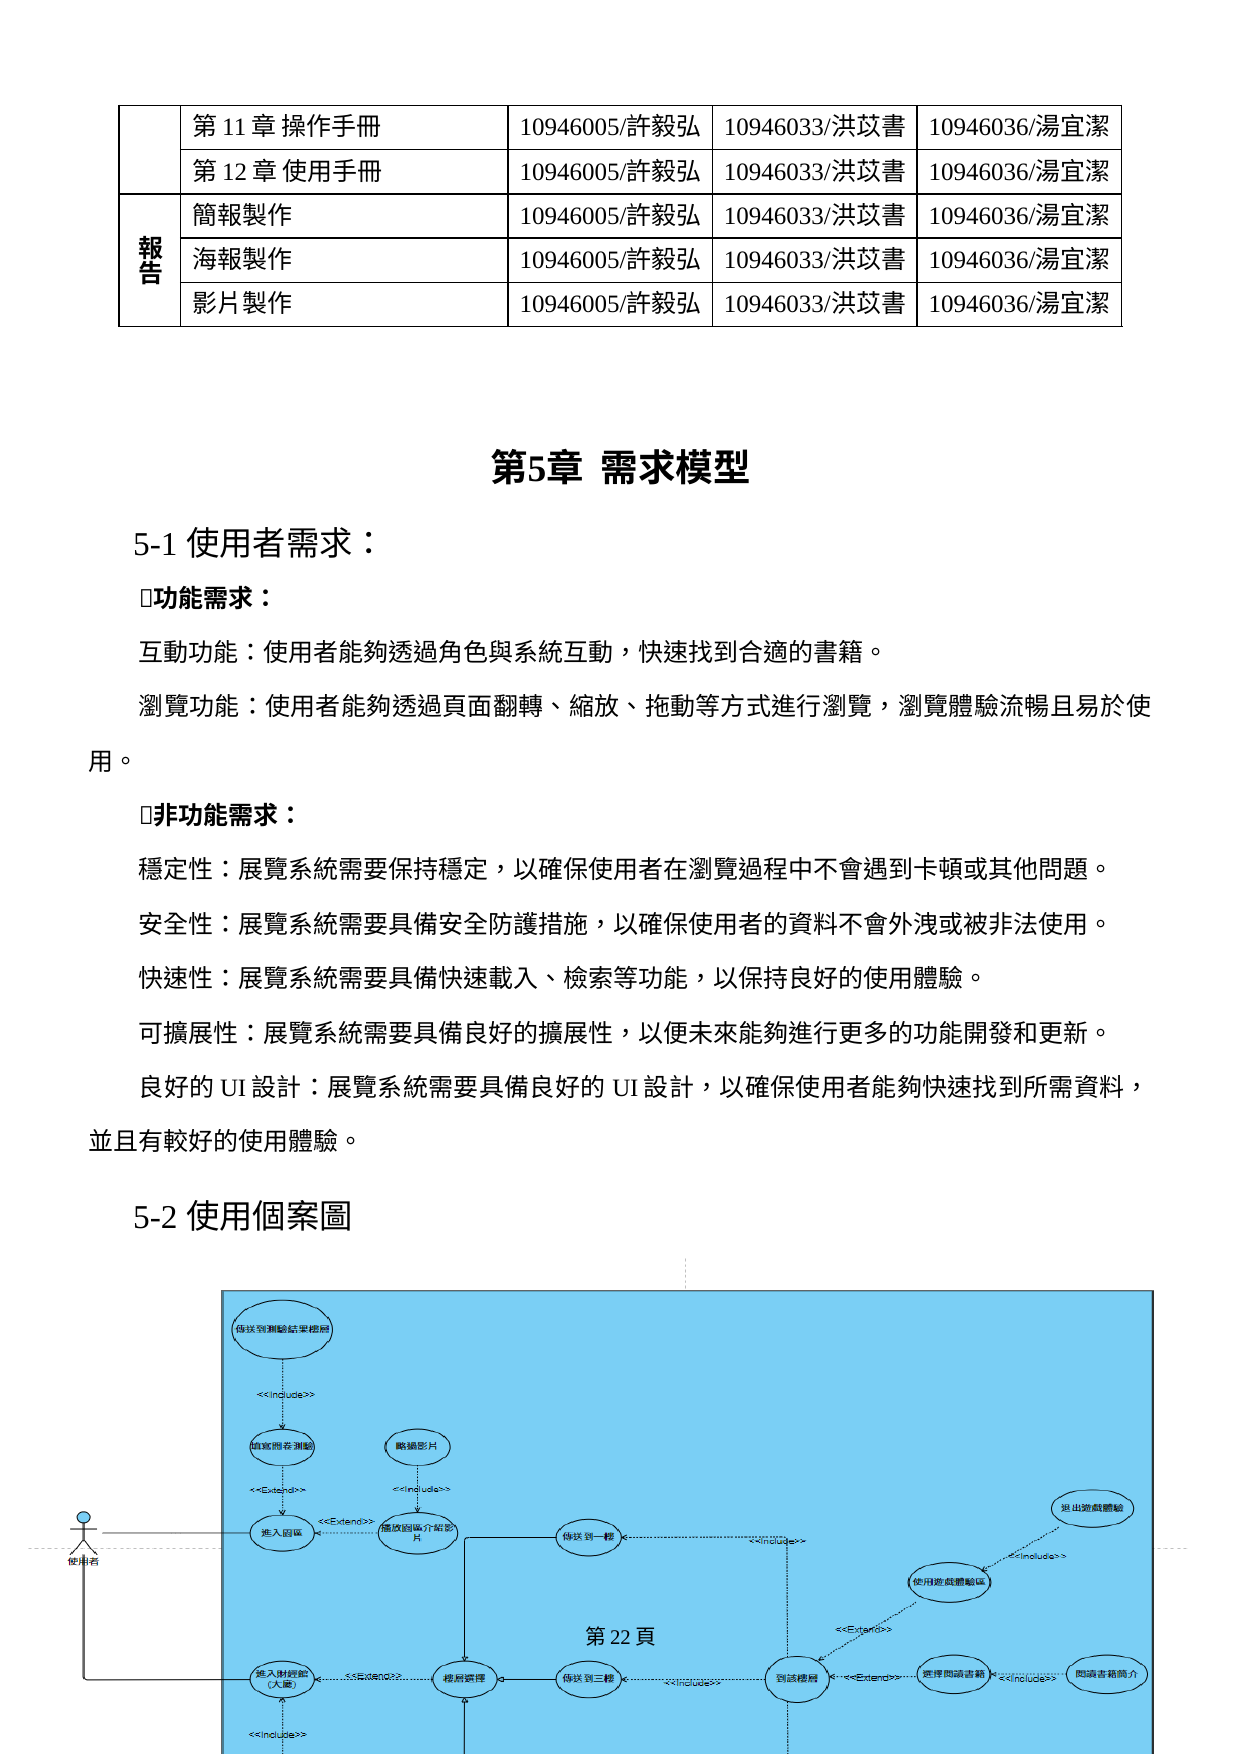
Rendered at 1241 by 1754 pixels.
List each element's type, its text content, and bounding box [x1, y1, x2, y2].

text 穩定性：展覽系統需要保持穩定，以確保使用者在瀏覽過程中不會遇到卡頓或其他問題。 [89, 850, 1152, 886]
table_cell 10946005/許毅弘 [509, 195, 712, 237]
text 快速性：展覽系統需要具備快速載入、檢索等功能，以保持良好的使用體驗。 [89, 959, 1152, 995]
table_cell 10946033/洪苡書 [713, 283, 916, 326]
table_cell 10946033/洪苡書 [713, 150, 916, 193]
text 🔺功能需求： [89, 578, 1152, 614]
table_cell 10946005/許毅弘 [509, 150, 712, 193]
table_cell 10946036/湯宜潔 [918, 195, 1121, 237]
table_cell 第12章 使用手冊 [181, 150, 507, 193]
table_cell 10946033/洪苡書 [713, 195, 916, 237]
table_cell 10946036/湯宜潔 [918, 106, 1121, 149]
subtitle 使用者需求： [133, 503, 1152, 578]
subtitle 需求模型 [89, 428, 1152, 503]
text 瀏覽功能：使用者能夠透過頁面翻轉、縮放、拖動等方式進行瀏覽，瀏覽體驗流暢且易於使用。 [89, 687, 1152, 777]
table_cell 10946036/湯宜潔 [918, 239, 1121, 282]
table_cell 報告 [120, 195, 180, 326]
table_cell 影片製作 [181, 283, 507, 326]
table_cell 10946033/洪苡書 [713, 106, 916, 149]
table_cell 10946005/許毅弘 [509, 106, 712, 149]
text 互動功能：使用者能夠透過角色與系統互動，快速找到合適的書籍。 [89, 632, 1152, 669]
text 可擴展性：展覽系統需要具備良好的擴展性，以便未來能夠進行更多的功能開發和更新。 [89, 1013, 1152, 1049]
table_cell 海報製作 [181, 239, 507, 282]
table_cell 簡報製作 [181, 195, 507, 237]
subtitle 使用個案圖 [133, 1176, 1152, 1251]
text 安全性：展覽系統需要具備安全防護措施，以確保使用者的資料不會外洩或被非法使用。 [89, 904, 1152, 941]
text 良好的UI設計：展覽系統需要具備良好的UI設計，以確保使用者能夠快速找到所需資料，並且有較好的使用體驗。 [89, 1067, 1152, 1158]
table_cell 10946036/湯宜潔 [918, 283, 1121, 326]
picture [26, 1258, 1188, 1754]
table_cell 10946005/許毅弘 [509, 283, 712, 326]
table_cell 10946036/湯宜潔 [918, 150, 1121, 193]
table_cell 第11章 操作手冊 [181, 106, 507, 149]
table_cell 10946033/洪苡書 [713, 239, 916, 282]
table_cell 10946005/許毅弘 [509, 239, 712, 282]
text 🔺非功能需求： [89, 796, 1152, 832]
